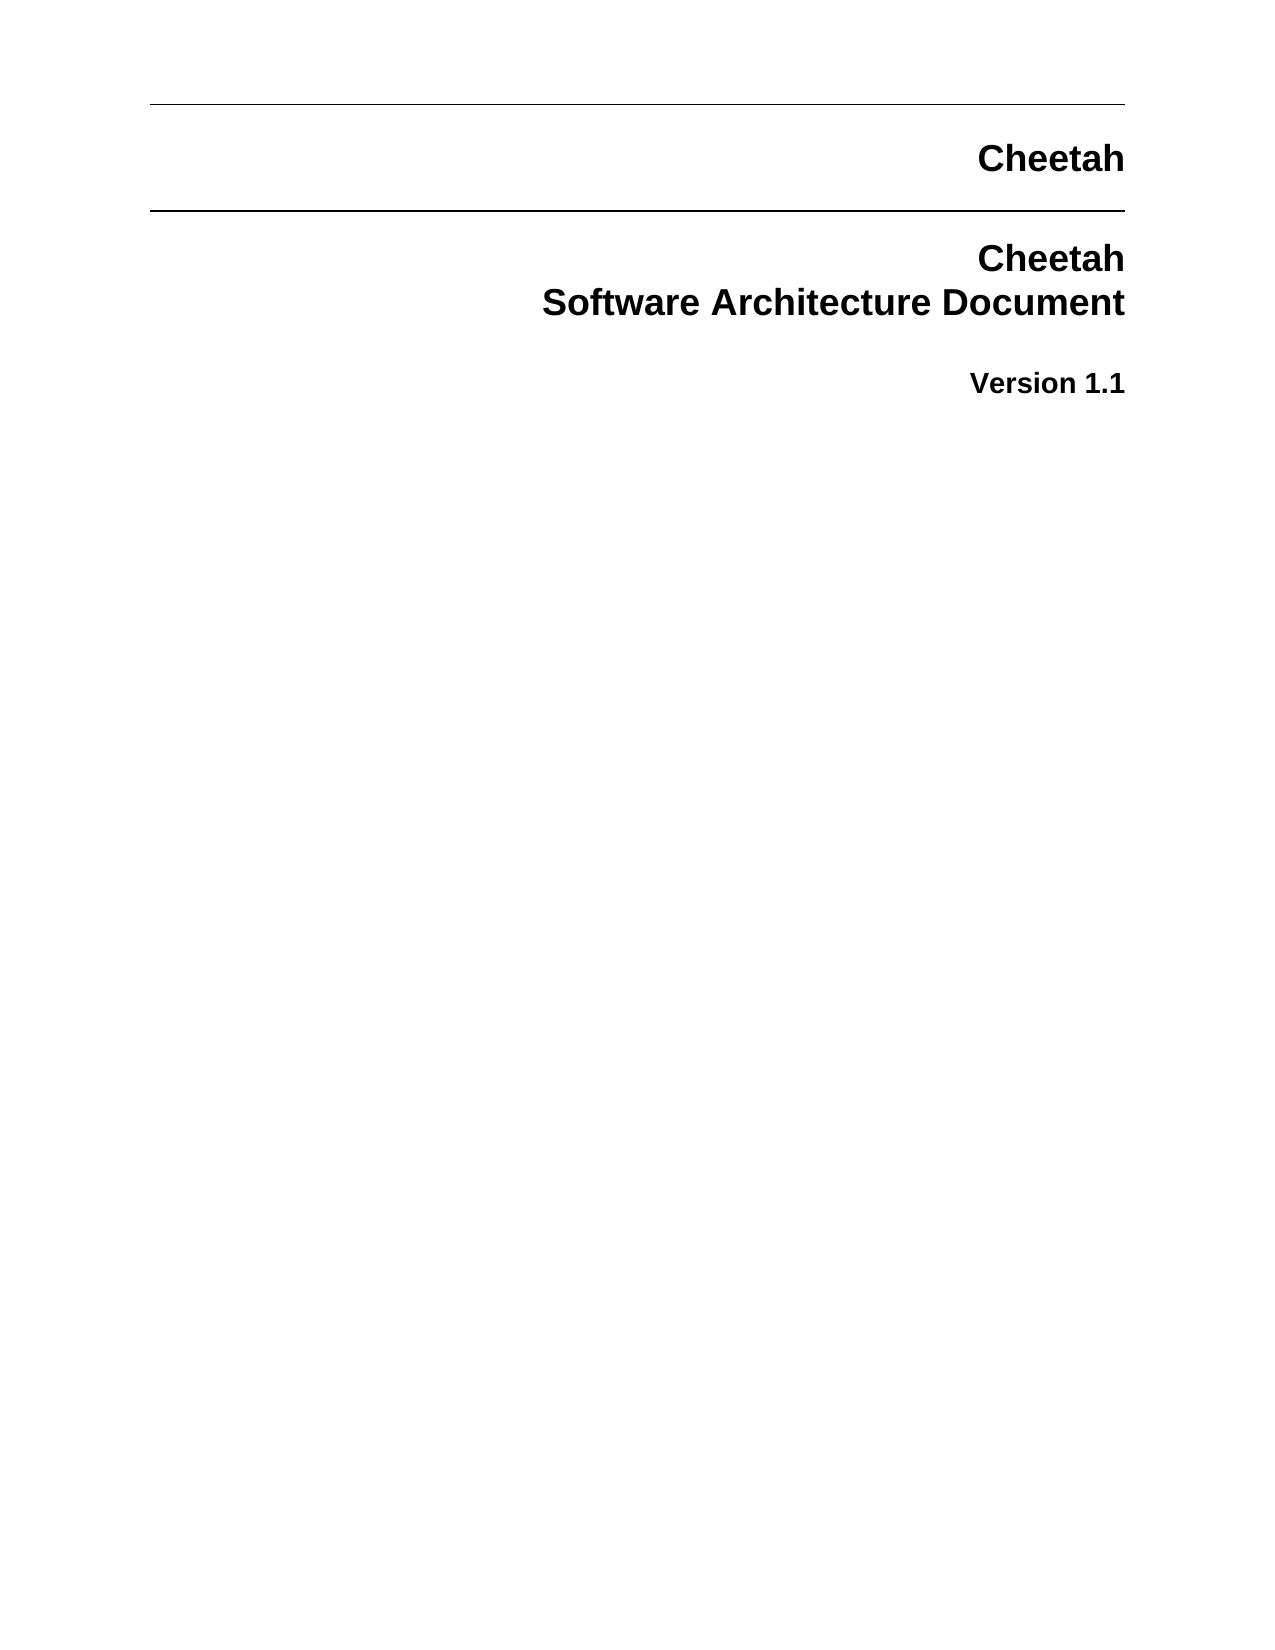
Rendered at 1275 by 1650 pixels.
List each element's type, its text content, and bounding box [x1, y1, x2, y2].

title Cheetah [150, 237, 1125, 280]
title Software Architecture Document [150, 280, 1125, 323]
title Version 1.1 [150, 366, 1125, 399]
